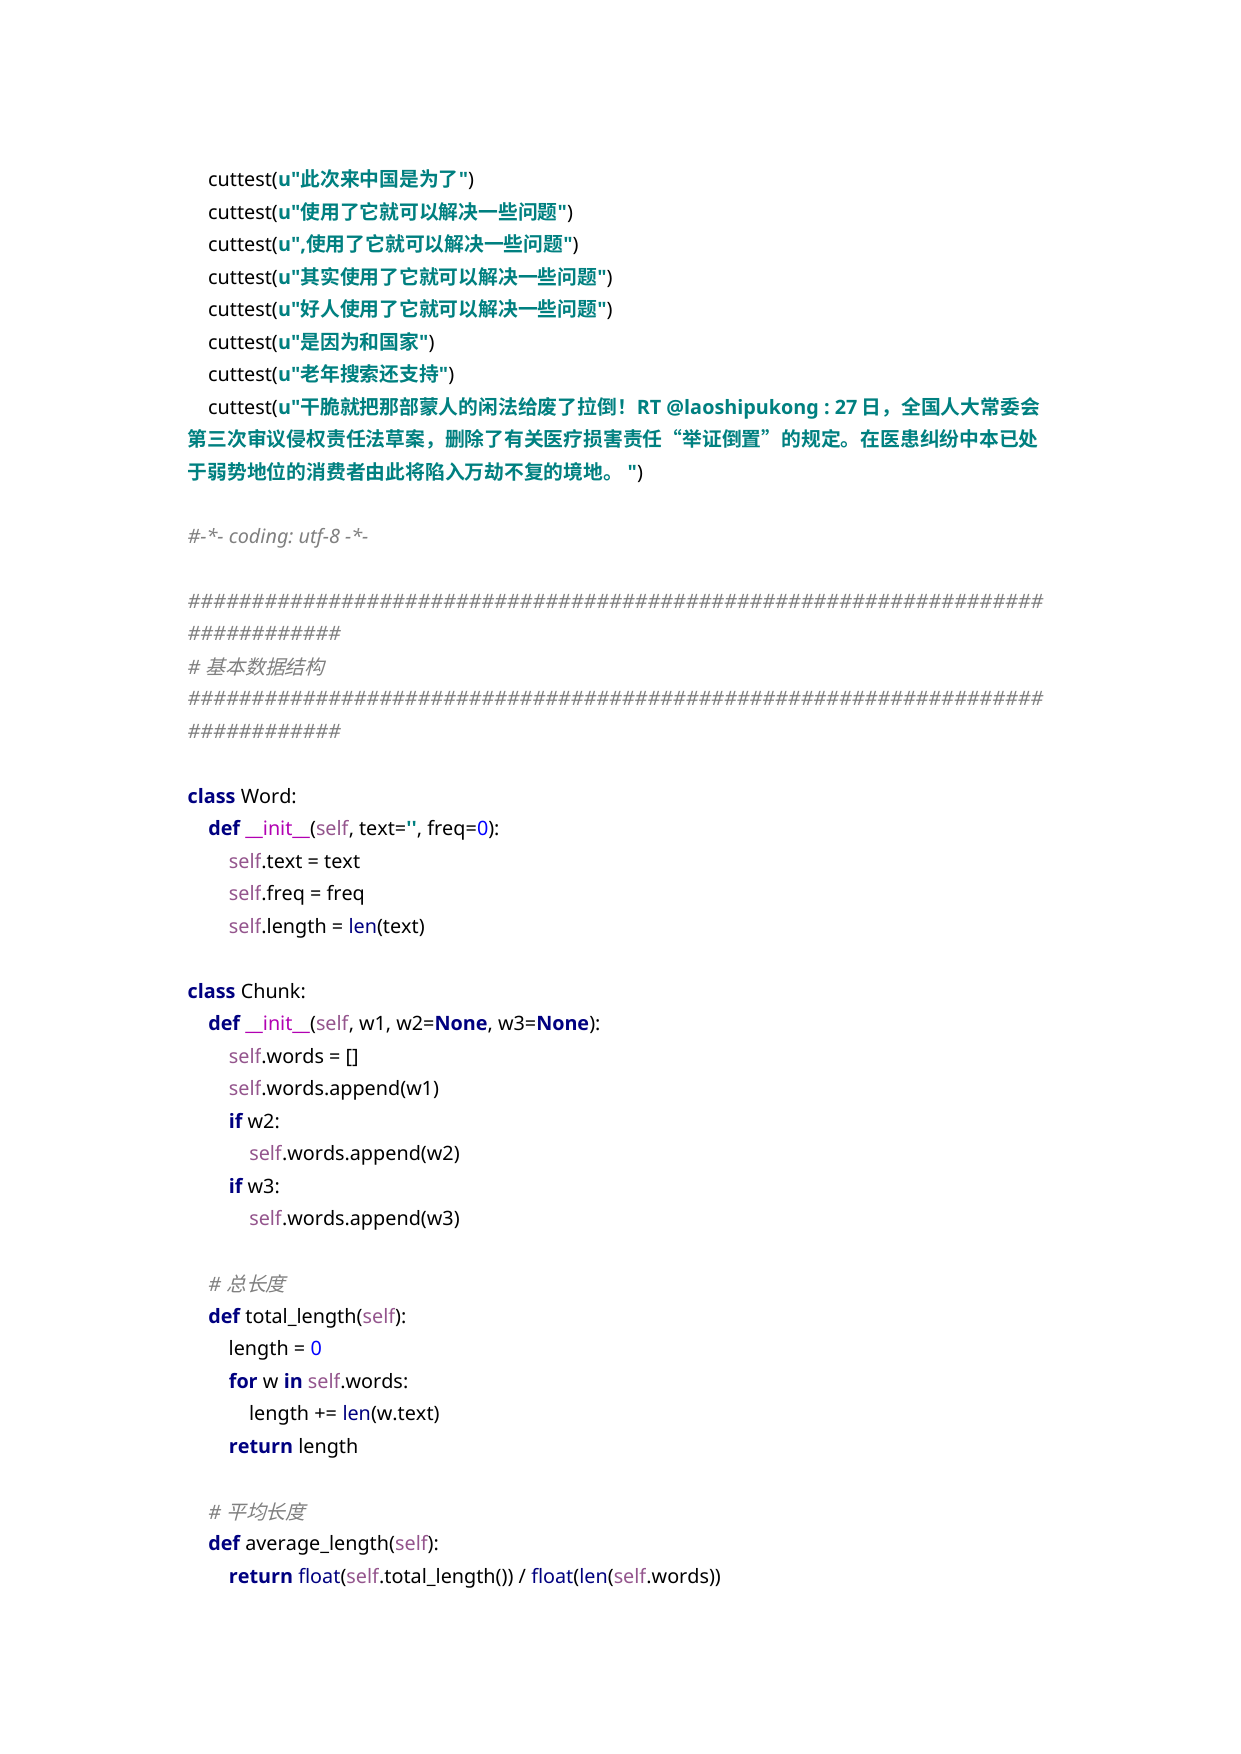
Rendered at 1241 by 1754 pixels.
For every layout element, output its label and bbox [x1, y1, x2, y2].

text [187, 162, 1053, 1592]
